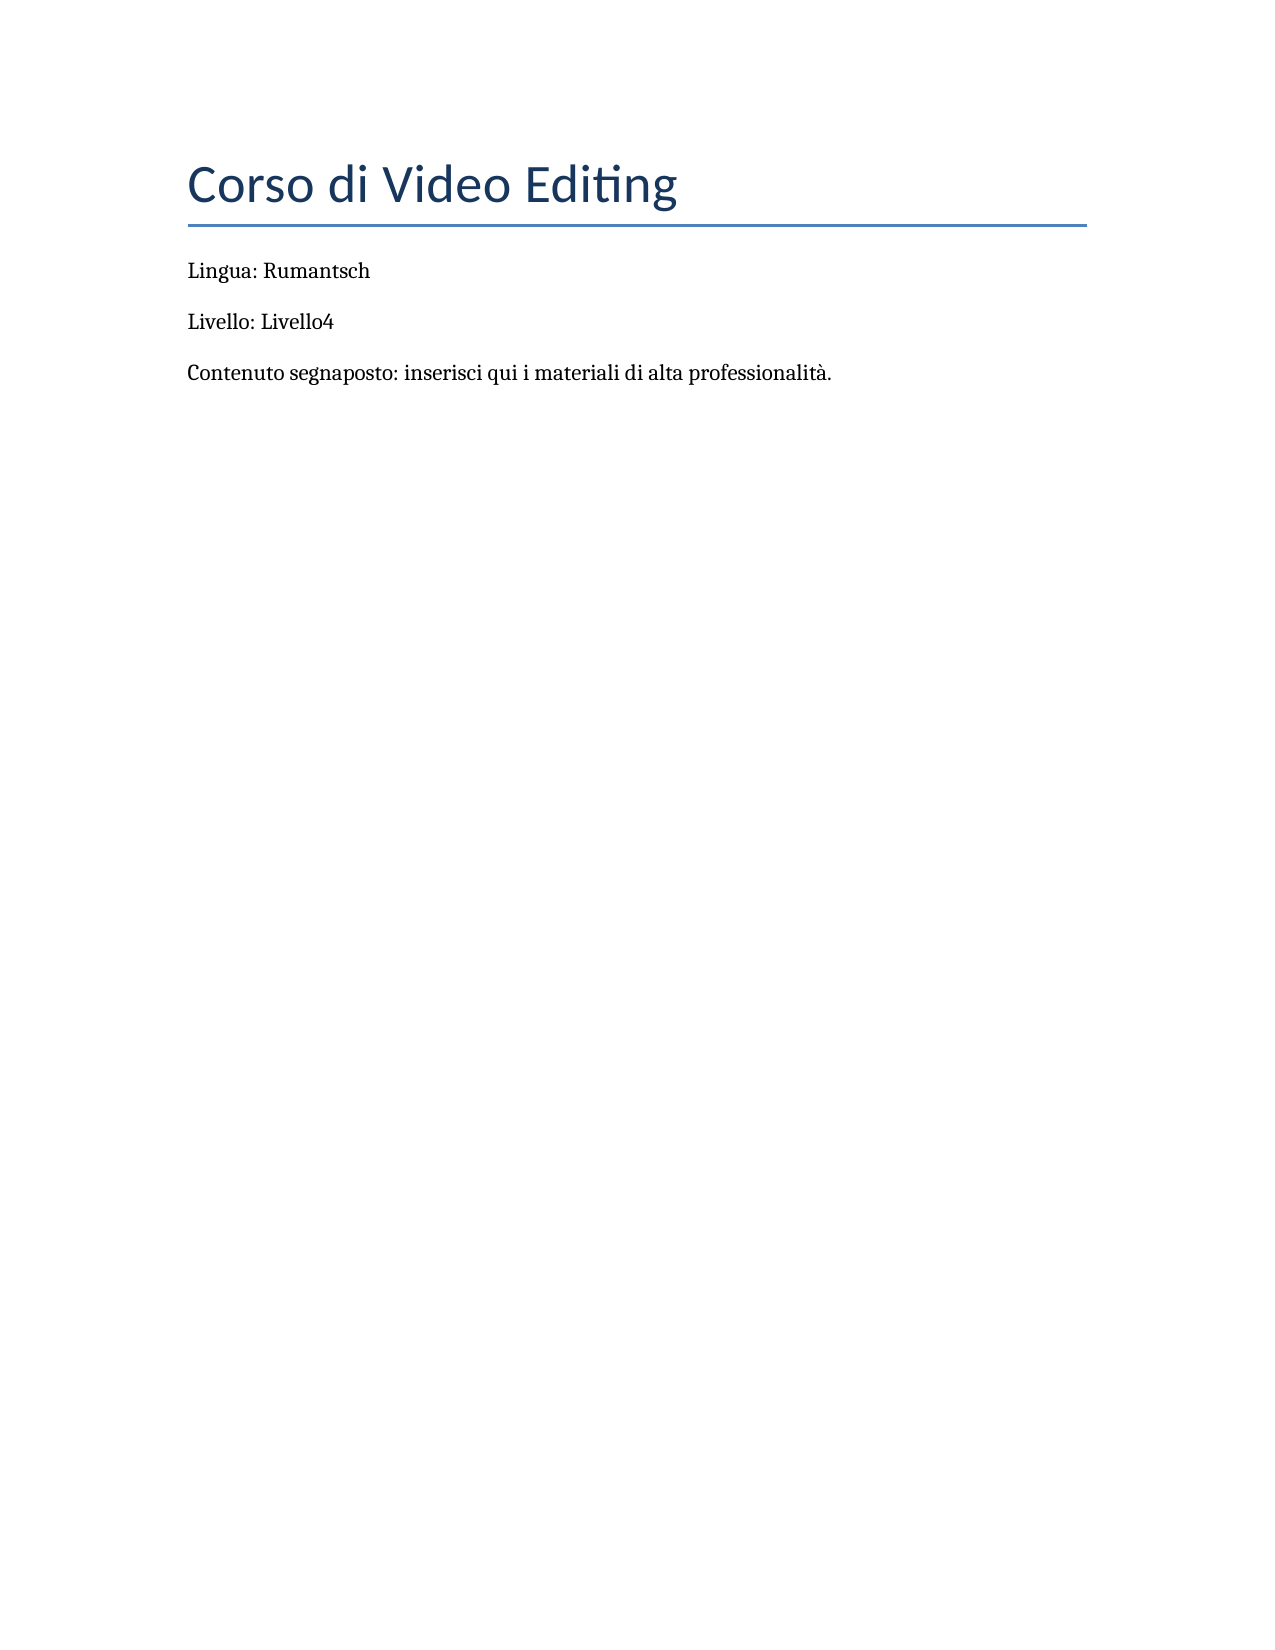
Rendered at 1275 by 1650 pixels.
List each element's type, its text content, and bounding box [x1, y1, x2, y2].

title Corso di Video Editing [187, 150, 1087, 227]
text Lingua: Rumantsch [187, 258, 1087, 284]
text Livello: Livello4 [187, 309, 1087, 335]
text Contenuto segnaposto: inserisci qui i materiali di alta professionalità. [187, 360, 1087, 386]
